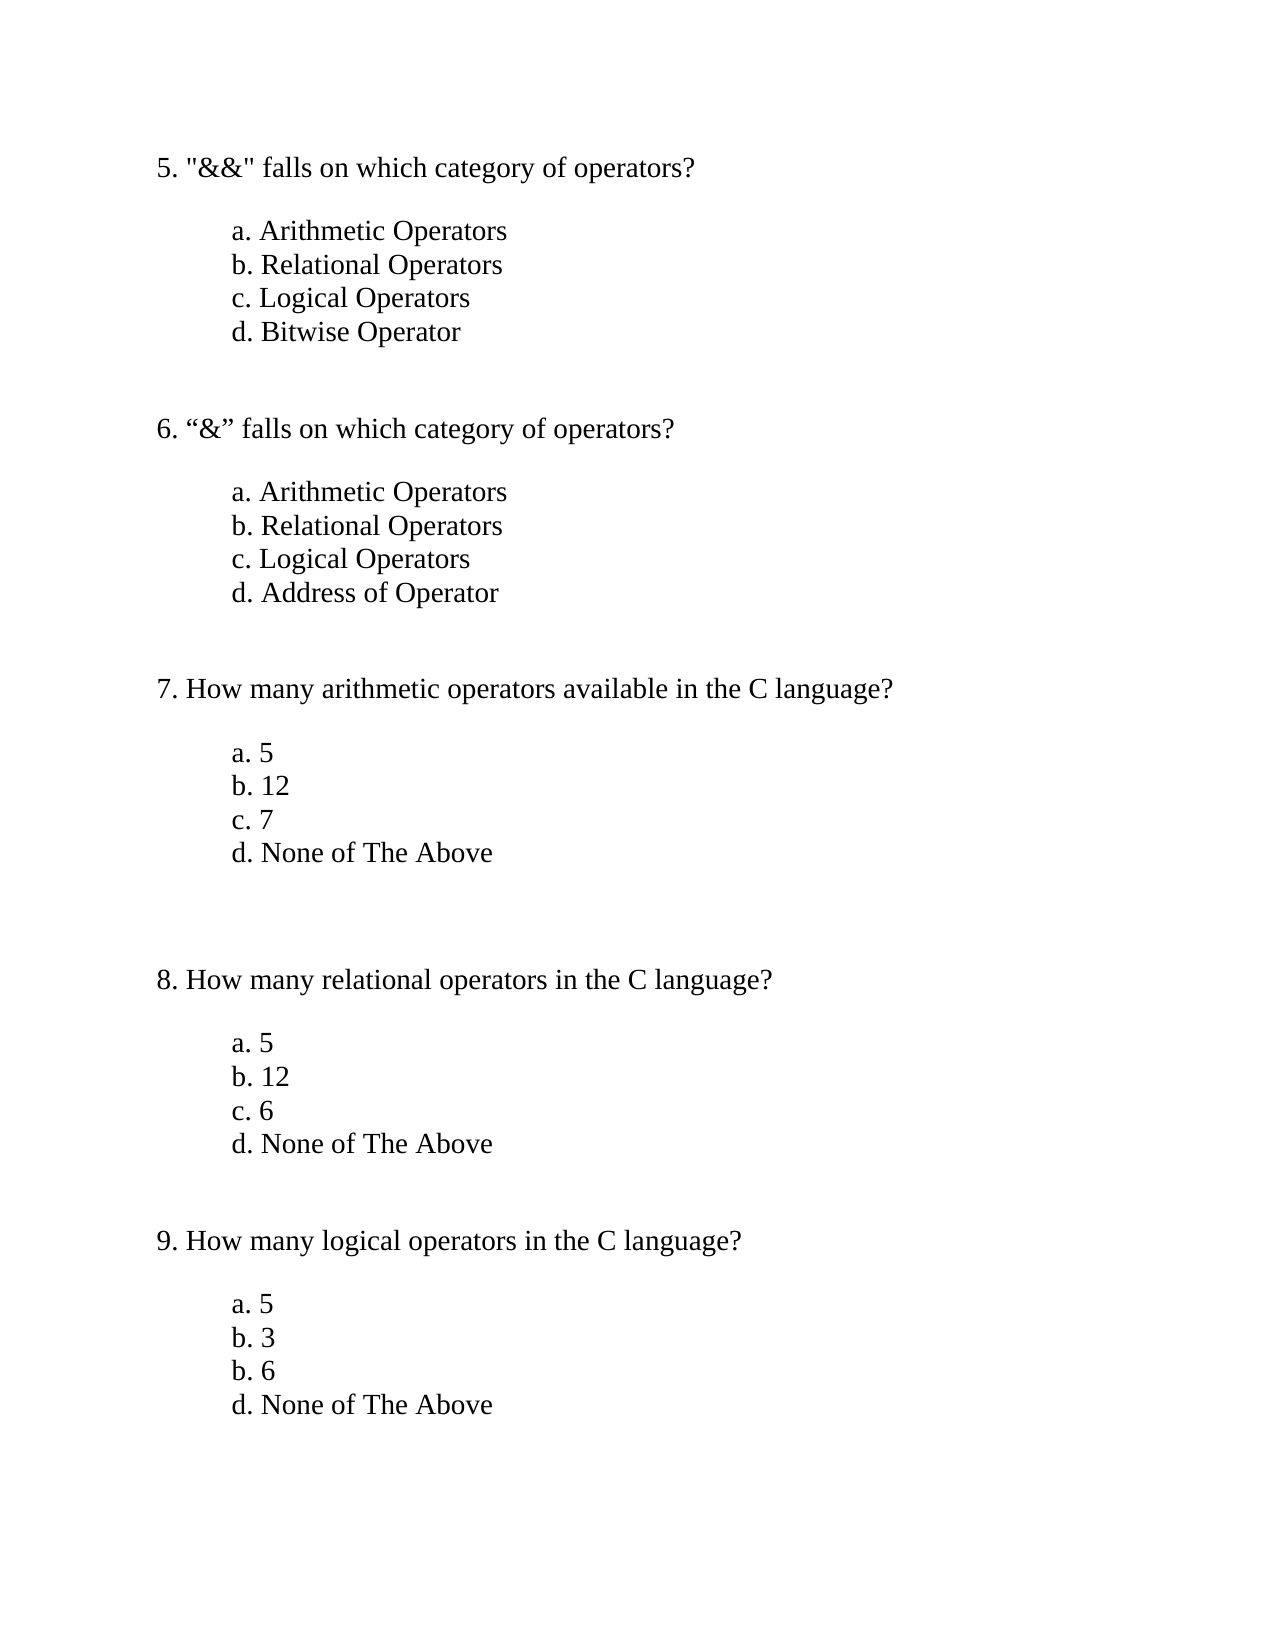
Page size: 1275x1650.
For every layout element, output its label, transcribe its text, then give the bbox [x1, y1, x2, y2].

text 5. "&&" falls on which category of operators? [156, 150, 1118, 183]
text c. Logical Operators [231, 280, 1118, 314]
text 7. How many arithmetic operators available in the C language? [156, 672, 1118, 705]
text b. Relational Operators [231, 508, 1118, 541]
text b. 3 [231, 1320, 1118, 1353]
text d. Bitwise Operator [231, 314, 1118, 347]
text d. Address of Operator [231, 575, 1118, 608]
text d. None of The Above [231, 836, 1118, 869]
text b. 12 [231, 768, 1118, 802]
text a. 5 [231, 1026, 1118, 1059]
text b. Relational Operators [231, 247, 1118, 280]
text b. 12 [231, 1059, 1118, 1093]
text c. Logical Operators [231, 541, 1118, 575]
text 6. “&” falls on which category of operators? [156, 411, 1118, 444]
text a. Arithmetic Operators [231, 474, 1118, 508]
text d. None of The Above [231, 1126, 1118, 1160]
text 9. How many logical operators in the C language? [156, 1223, 1118, 1257]
text d. None of The Above [231, 1387, 1118, 1421]
text b. 6 [231, 1353, 1118, 1387]
text c. 6 [231, 1093, 1118, 1126]
text c. 7 [231, 802, 1118, 836]
text a. 5 [231, 735, 1118, 768]
text a. 5 [231, 1286, 1118, 1320]
text a. Arithmetic Operators [231, 213, 1118, 247]
text 8. How many relational operators in the C language? [156, 962, 1118, 996]
